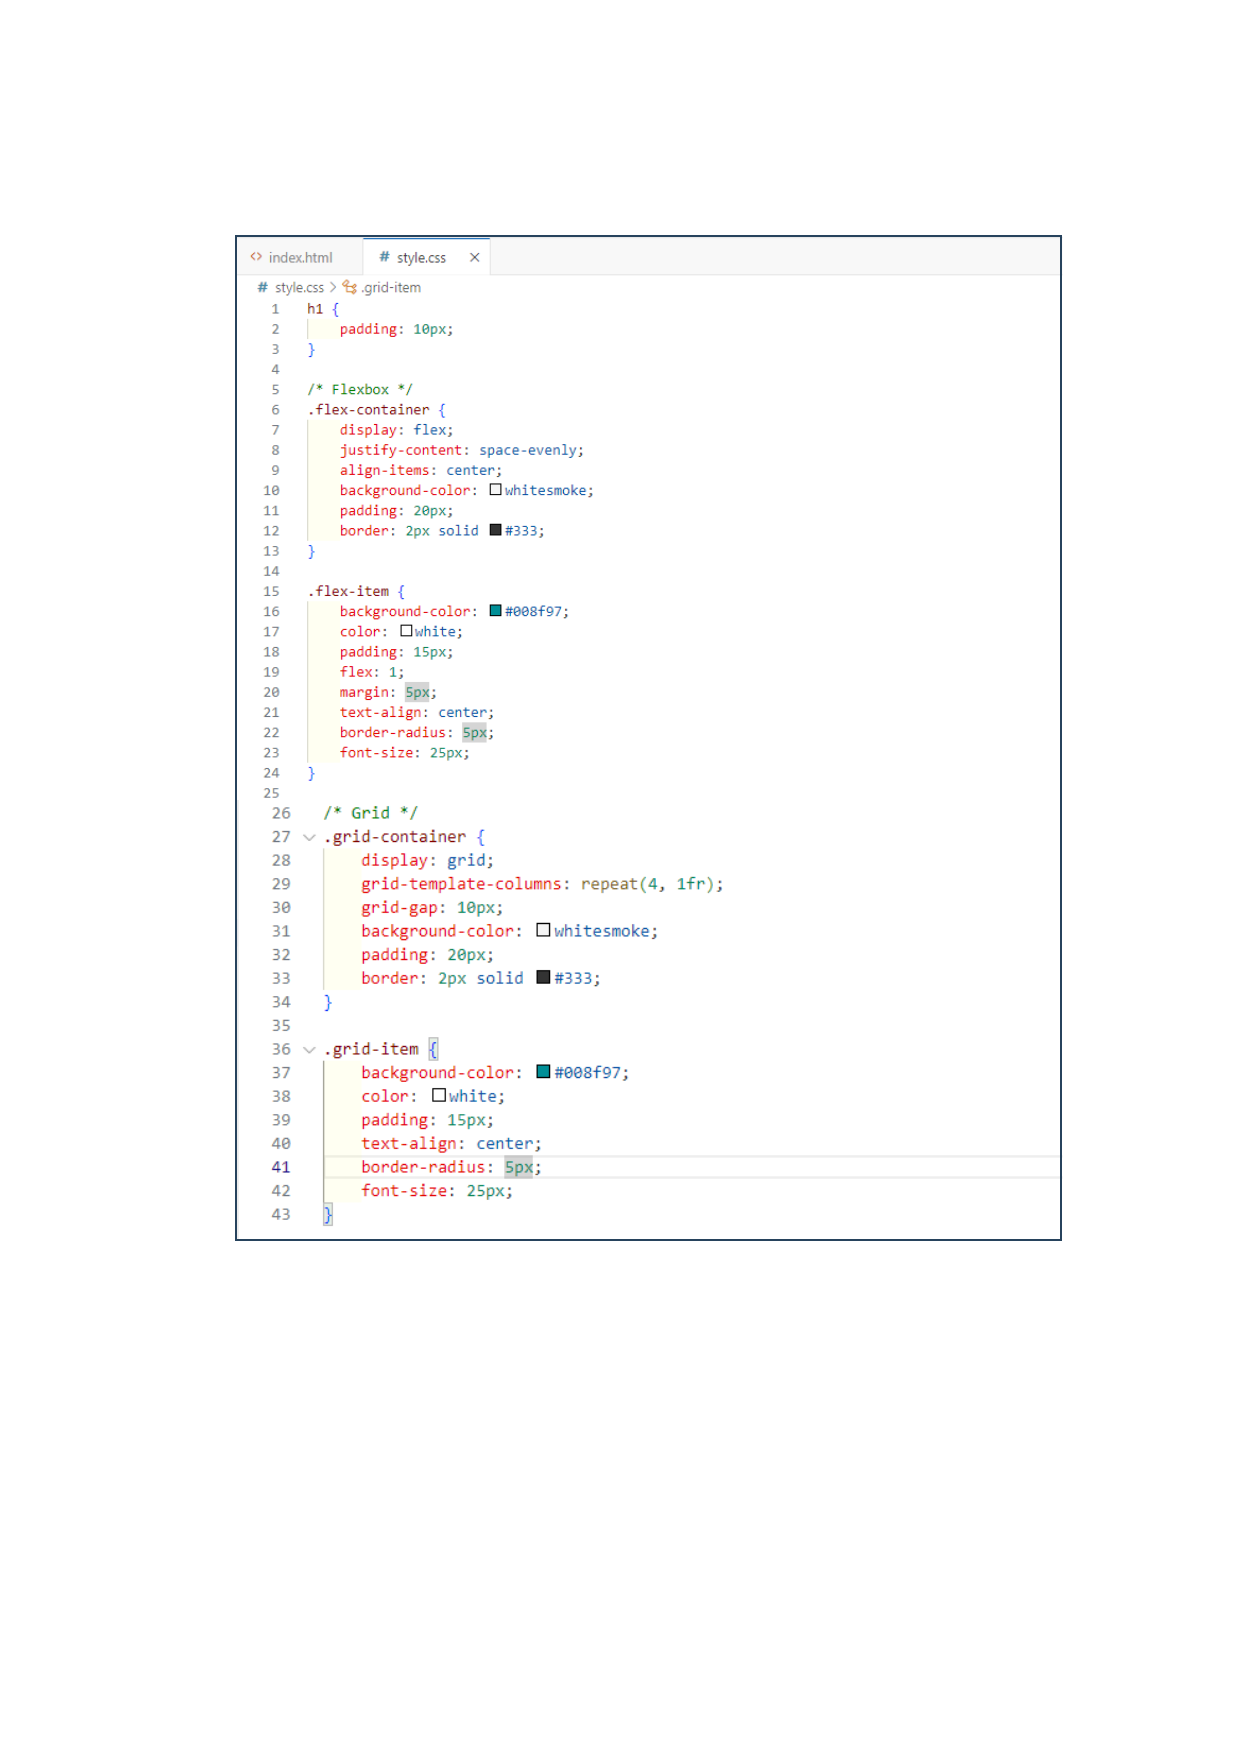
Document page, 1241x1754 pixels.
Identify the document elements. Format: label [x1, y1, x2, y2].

picture [237, 237, 1060, 1239]
